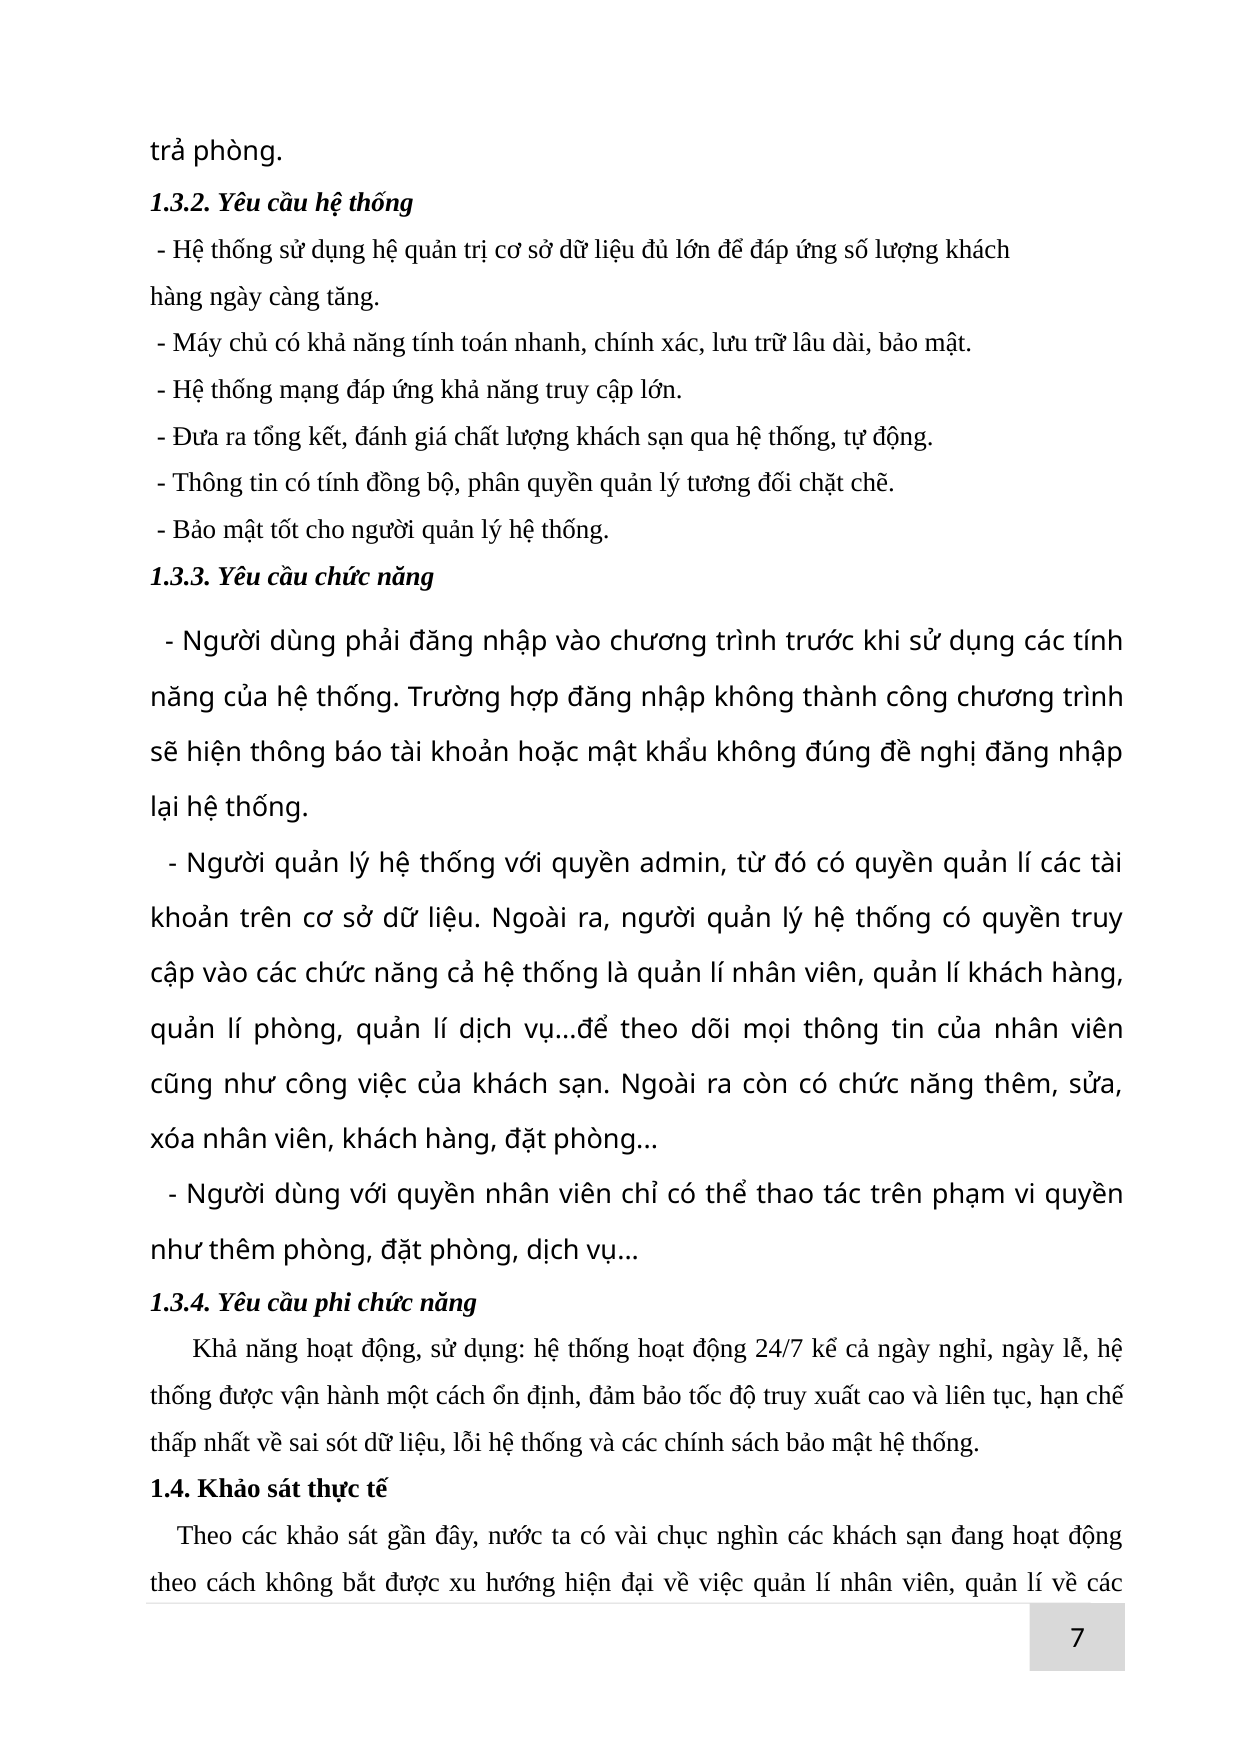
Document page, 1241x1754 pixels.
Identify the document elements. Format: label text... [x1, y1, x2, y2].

text - Hệ thống mạng đáp ứng khả năng truy cập lớn. [150, 373, 1125, 404]
text - Đưa ra tổng kết, đánh giá chất lượng khách sạn qua hệ thống, tự động. [150, 420, 1125, 451]
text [150, 1519, 1125, 1597]
list - Người dùng phải đăng nhập vào chương trình trước khi sử dụng các tính năng của hệ thống. Trường hợp đăng nhập không thành công chương trình sẽ hiện thông báo tài khoản hoặc mật khẩu không đúng đề nghị đăng nhập lại hệ thống. [150, 622, 1125, 825]
list - Người quản lý hệ thống với quyền admin, từ đó có quyền quản lí các tài khoản trên cơ sở dữ liệu. Ngoài ra, người quản lý hệ thống có quyền truy cập vào các chức năng cả hệ thống là quản lí nhân viên, quản lí khách hàng, quản lí phòng, quản lí dịch vụ...để theo dõi mọi thông tin của nhân viên cũng như công việc của khách sạn. Ngoài ra còn có chức năng thêm, sửa, xóa nhân viên, khách hàng, đặt phòng... [150, 843, 1125, 1157]
text - Máy chủ có khả năng tính toán nhanh, chính xác, lưu trữ lâu dài, bảo mật. [150, 327, 1125, 358]
list - Người dùng với quyền nhân viên chỉ có thể thao tác trên phạm vi quyền như thêm phòng, đặt phòng, dịch vụ... [150, 1175, 1125, 1267]
text 1.3.2. Yêu cầu hệ thống [150, 187, 1125, 218]
text - Bảo mật tốt cho người quản lý hệ thống. [150, 513, 1125, 544]
text 1.3.4. Yêu cầu phi chức năng [150, 1286, 1125, 1317]
text - Thông tin có tính đồng bộ, phân quyền quản lý tương đối chặt chẽ. [150, 467, 1125, 498]
text 1.3.3. Yêu cầu chức năng [150, 560, 1125, 591]
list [150, 131, 1125, 168]
text Khả năng hoạt động, sử dụng: hệ thống hoạt động 24/7 kể cả ngày nghỉ, ngày lễ, hệ thống được vận hành một cách ổn định, đảm bảo tốc độ truy xuất cao và liên tục, hạn chế thấp nhất về sai sót dữ liệu, lỗi hệ thống và các chính sách bảo mật hệ thống. [150, 1332, 1125, 1457]
text - Hệ thống sử dụng hệ quản trị cơ sở dữ liệu đủ lớn để đáp ứng số lượng khách [150, 233, 1125, 264]
text 1.4. Khảo sát thực tế [150, 1472, 1125, 1503]
text hàng ngày càng tăng. [150, 280, 1125, 311]
